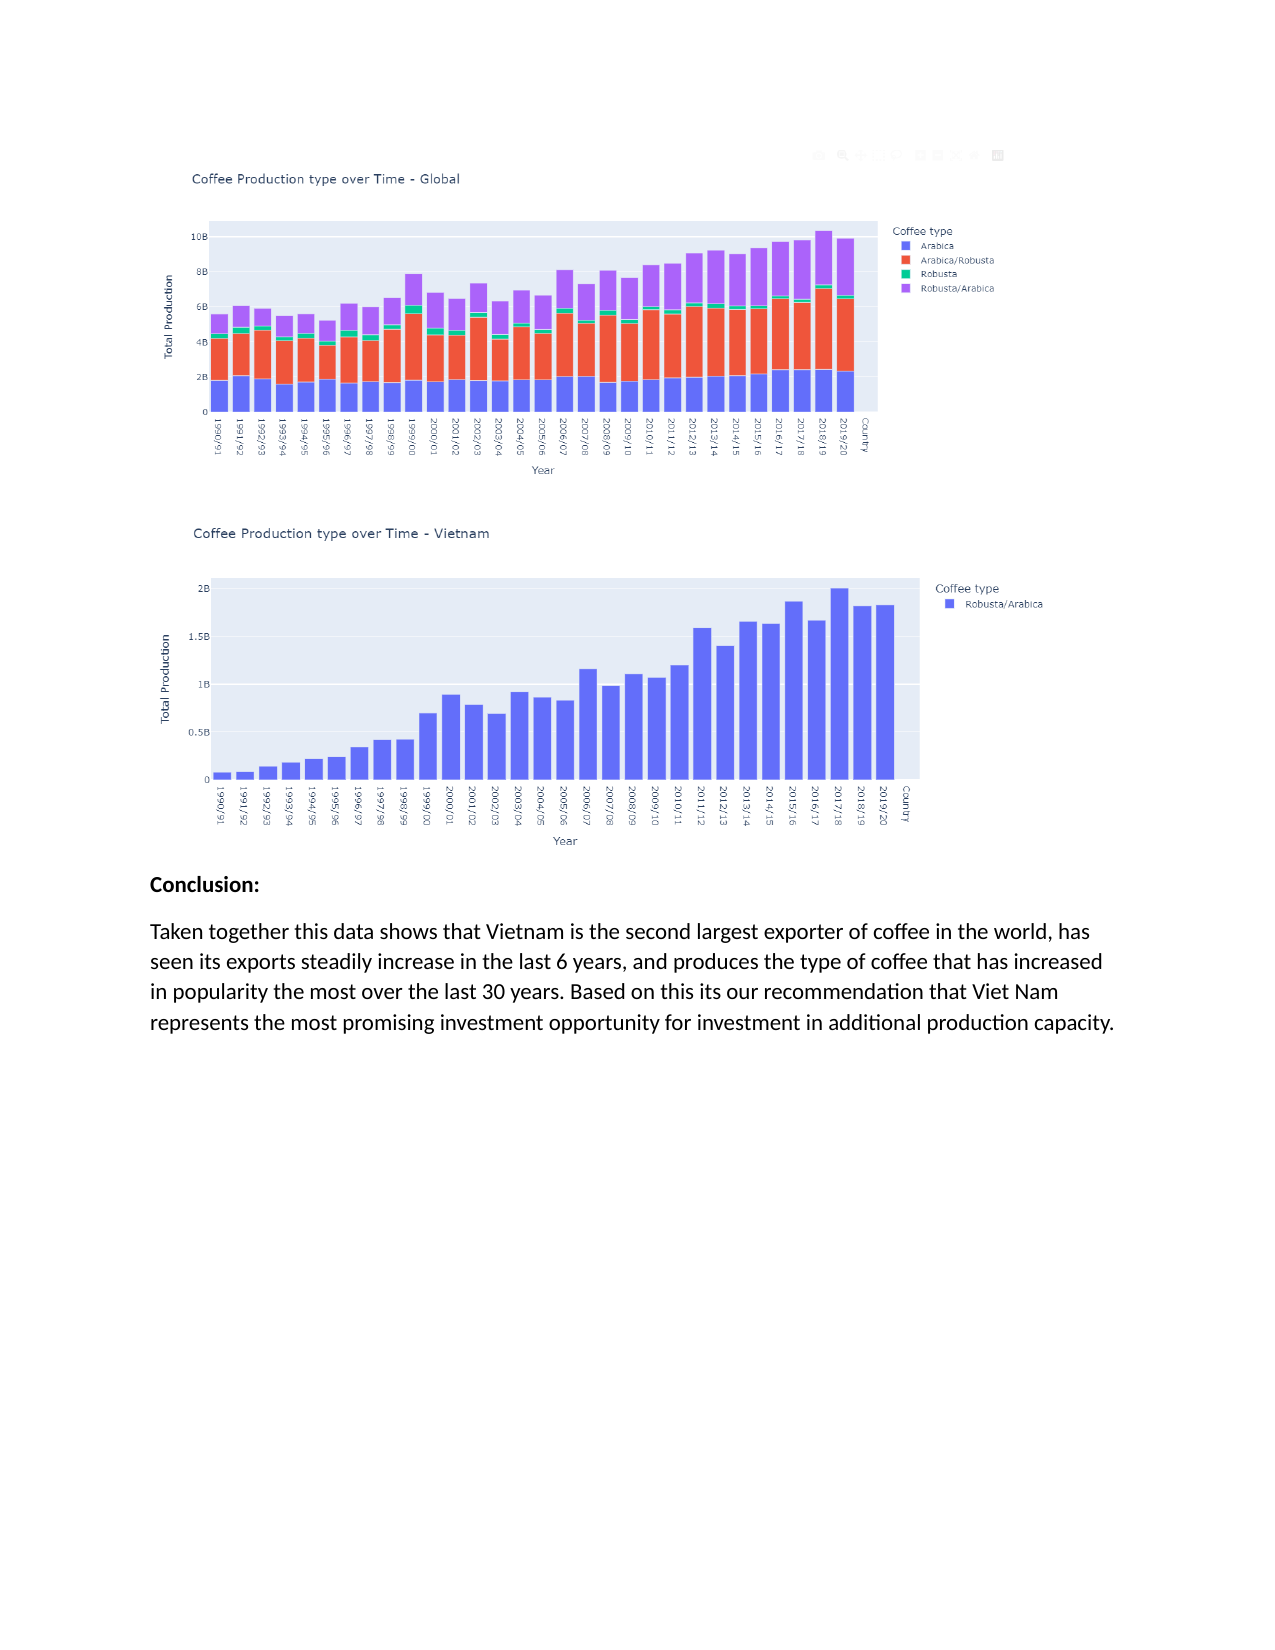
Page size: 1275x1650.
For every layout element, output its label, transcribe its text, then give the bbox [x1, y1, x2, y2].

picture [150, 150, 1007, 483]
picture [150, 501, 1055, 852]
text Conclusion: [150, 870, 1125, 898]
text Taken together this data shows that Vietnam is the second largest exporter of coffee in the world, has seen its exports steadily increase in the last 6 years, and produces the type of coffee that has increased in popularity the most over the last 30 years. Based on this its our recommendation that Viet Nam represents the most promising investment opportunity for investment in additional production capacity. [150, 917, 1125, 1036]
